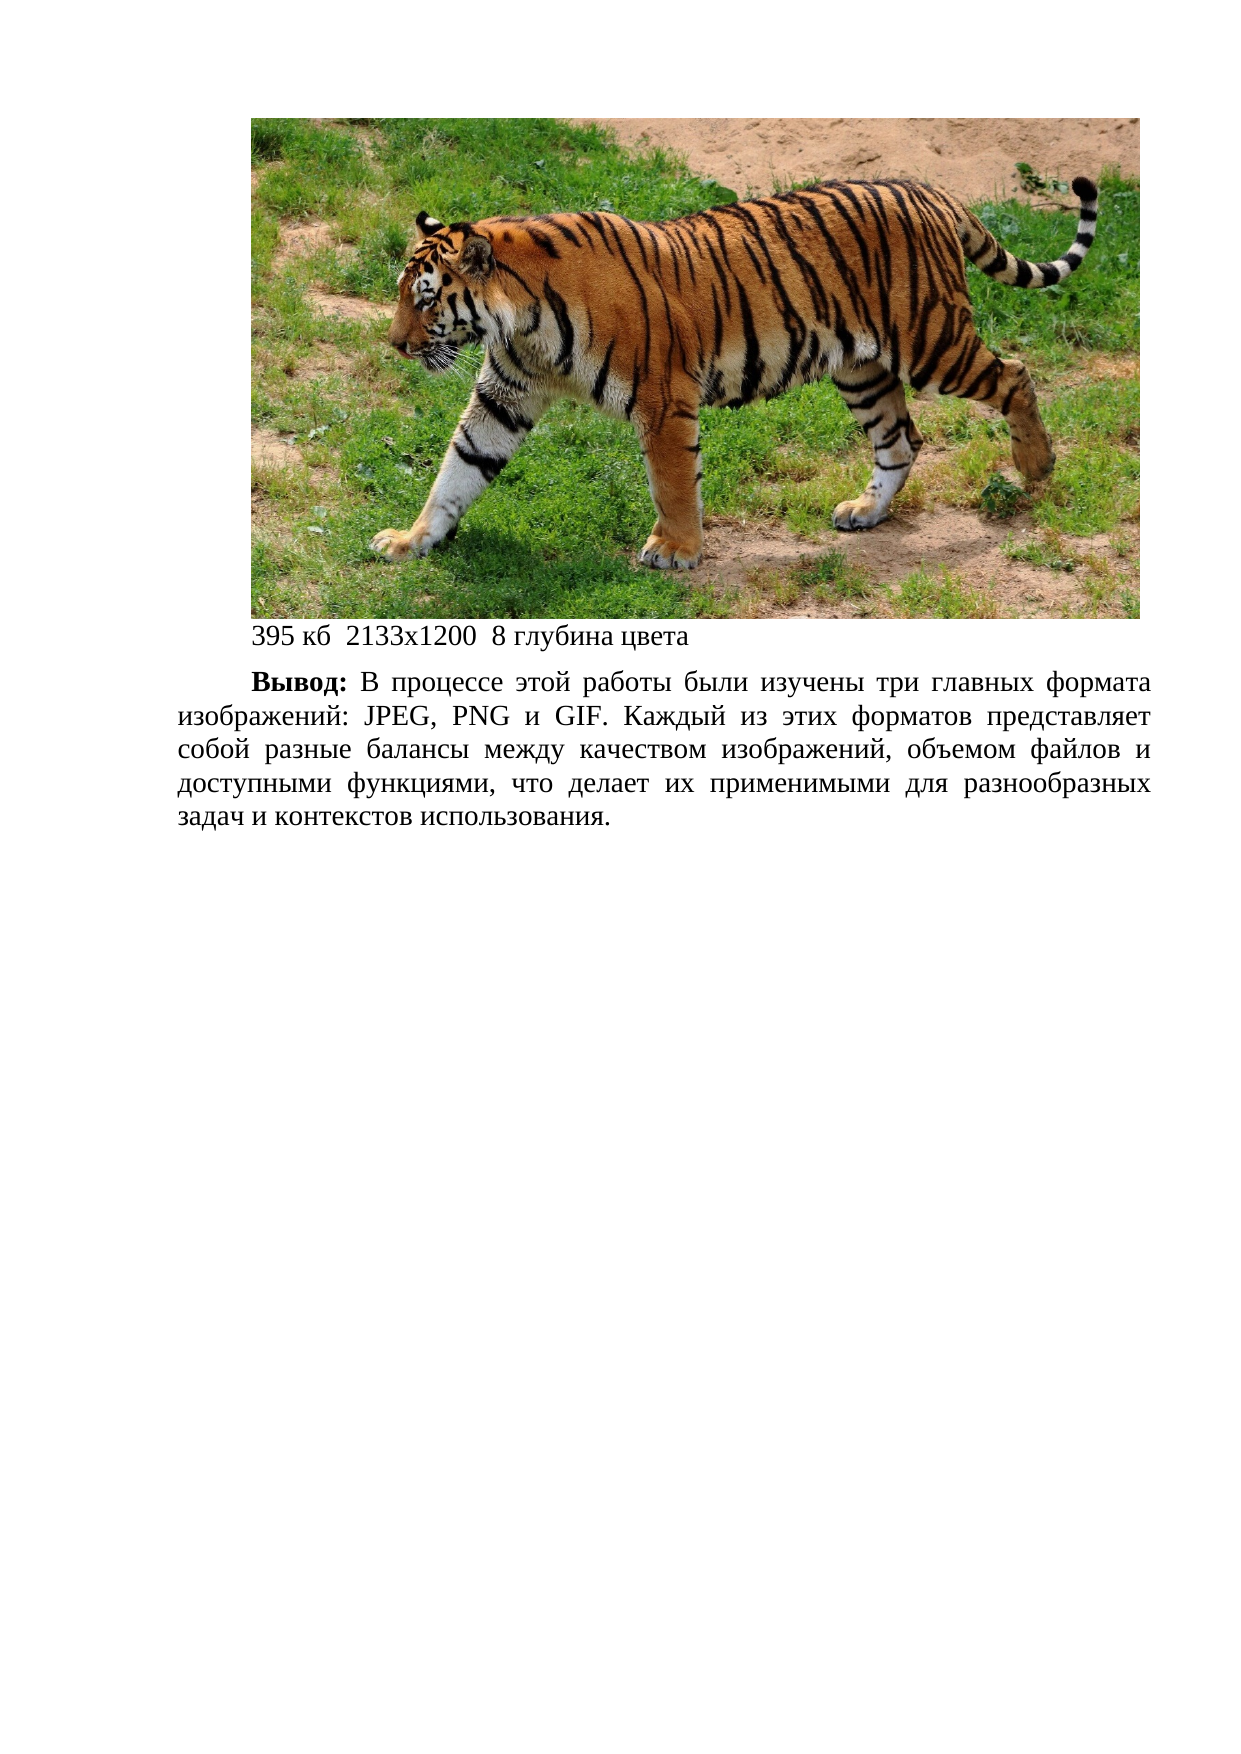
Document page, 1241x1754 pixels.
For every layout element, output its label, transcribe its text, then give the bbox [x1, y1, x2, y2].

text Вывод: В процессе этой работы были изучены три главных формата изображений: JPEG, PNG и GIF. Каждый из этих форматов представляет собой разные балансы между качеством изображений, объемом файлов и доступными функциями, что делает их применимыми для разнообразных задач и контекстов использования. [177, 664, 1152, 832]
text 395 кб 2133х1200 8 глубина цвета [251, 618, 1152, 652]
picture [251, 118, 1140, 619]
